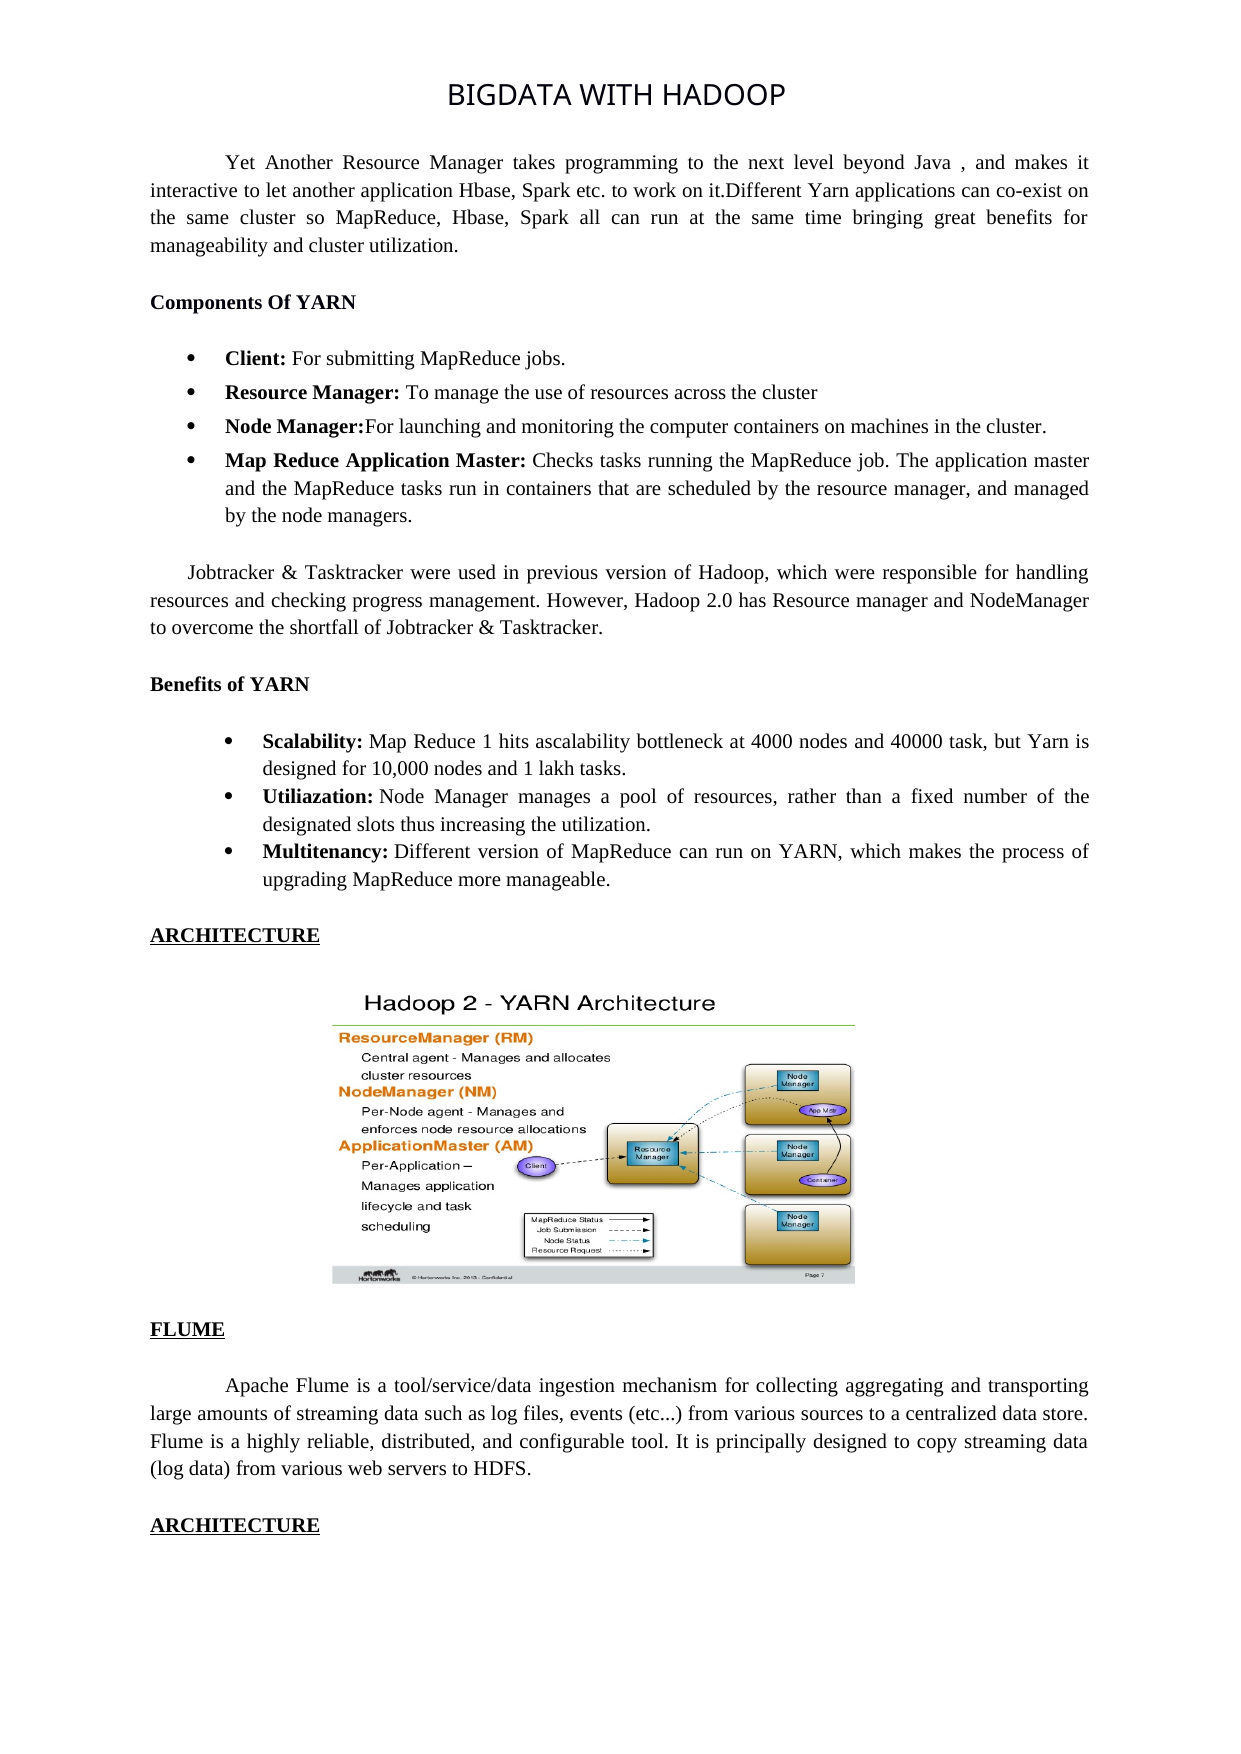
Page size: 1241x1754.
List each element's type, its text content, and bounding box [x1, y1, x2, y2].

list Utiliazation: Node Manager manages a pool of resources, rather than a fixed number of the designated slots thus increasing the utilization. [225, 784, 1090, 836]
list Components Of YARN [150, 289, 1090, 314]
text ARCHITECTURE [150, 923, 1090, 947]
list Benefits of YARN [150, 672, 1090, 696]
picture [332, 980, 855, 1284]
list Multitenancy: Different version of MapReduce can run on YARN, which makes the process of upgrading MapReduce more manageable. [225, 839, 1090, 891]
list Client: For submitting MapReduce jobs. [187, 346, 1090, 370]
text Yet Another Resource Manager takes programming to the next level beyond Java , and makes it interactive to let another application Hbase, Spark etc. to work on it.Different Yarn applications can co-exist on the same cluster so MapReduce, Hbase, Spark all can run at the same time bringing great benefits for manageability and cluster utilization. [150, 150, 1090, 257]
text FLUME [150, 1317, 1090, 1341]
text Jobtracker & Tasktracker were used in previous version of Hadoop, which were responsible for handling resources and checking progress management. However, Hadoop 2.0 has Resource manager and NodeManager to overcome the shortfall of Jobtracker & Tasktracker. [150, 560, 1090, 639]
list Node Manager:For launching and monitoring the computer containers on machines in the cluster. [187, 414, 1090, 438]
list Scalability: Map Reduce 1 hits ascalability bottleneck at 4000 nodes and 40000 task, but Yarn is designed for 10,000 nodes and 1 lakh tasks. [225, 729, 1090, 780]
list Map Reduce Application Master: Checks tasks running the MapReduce job. The application master and the MapReduce tasks run in containers that are scheduled by the resource manager, and managed by the node managers. [187, 448, 1090, 527]
text ARCHITECTURE [150, 1513, 1090, 1537]
text Apache Flume is a tool/service/data ingestion mechanism for collecting aggregating and transporting large amounts of streaming data such as log files, events (etc...) from various sources to a centralized data store. Flume is a highly reliable, distributed, and configurable tool. It is principally designed to copy streaming data (log data) from various web servers to HDFS. [150, 1373, 1090, 1480]
list Resource Manager: To manage the use of resources across the cluster [187, 380, 1090, 404]
